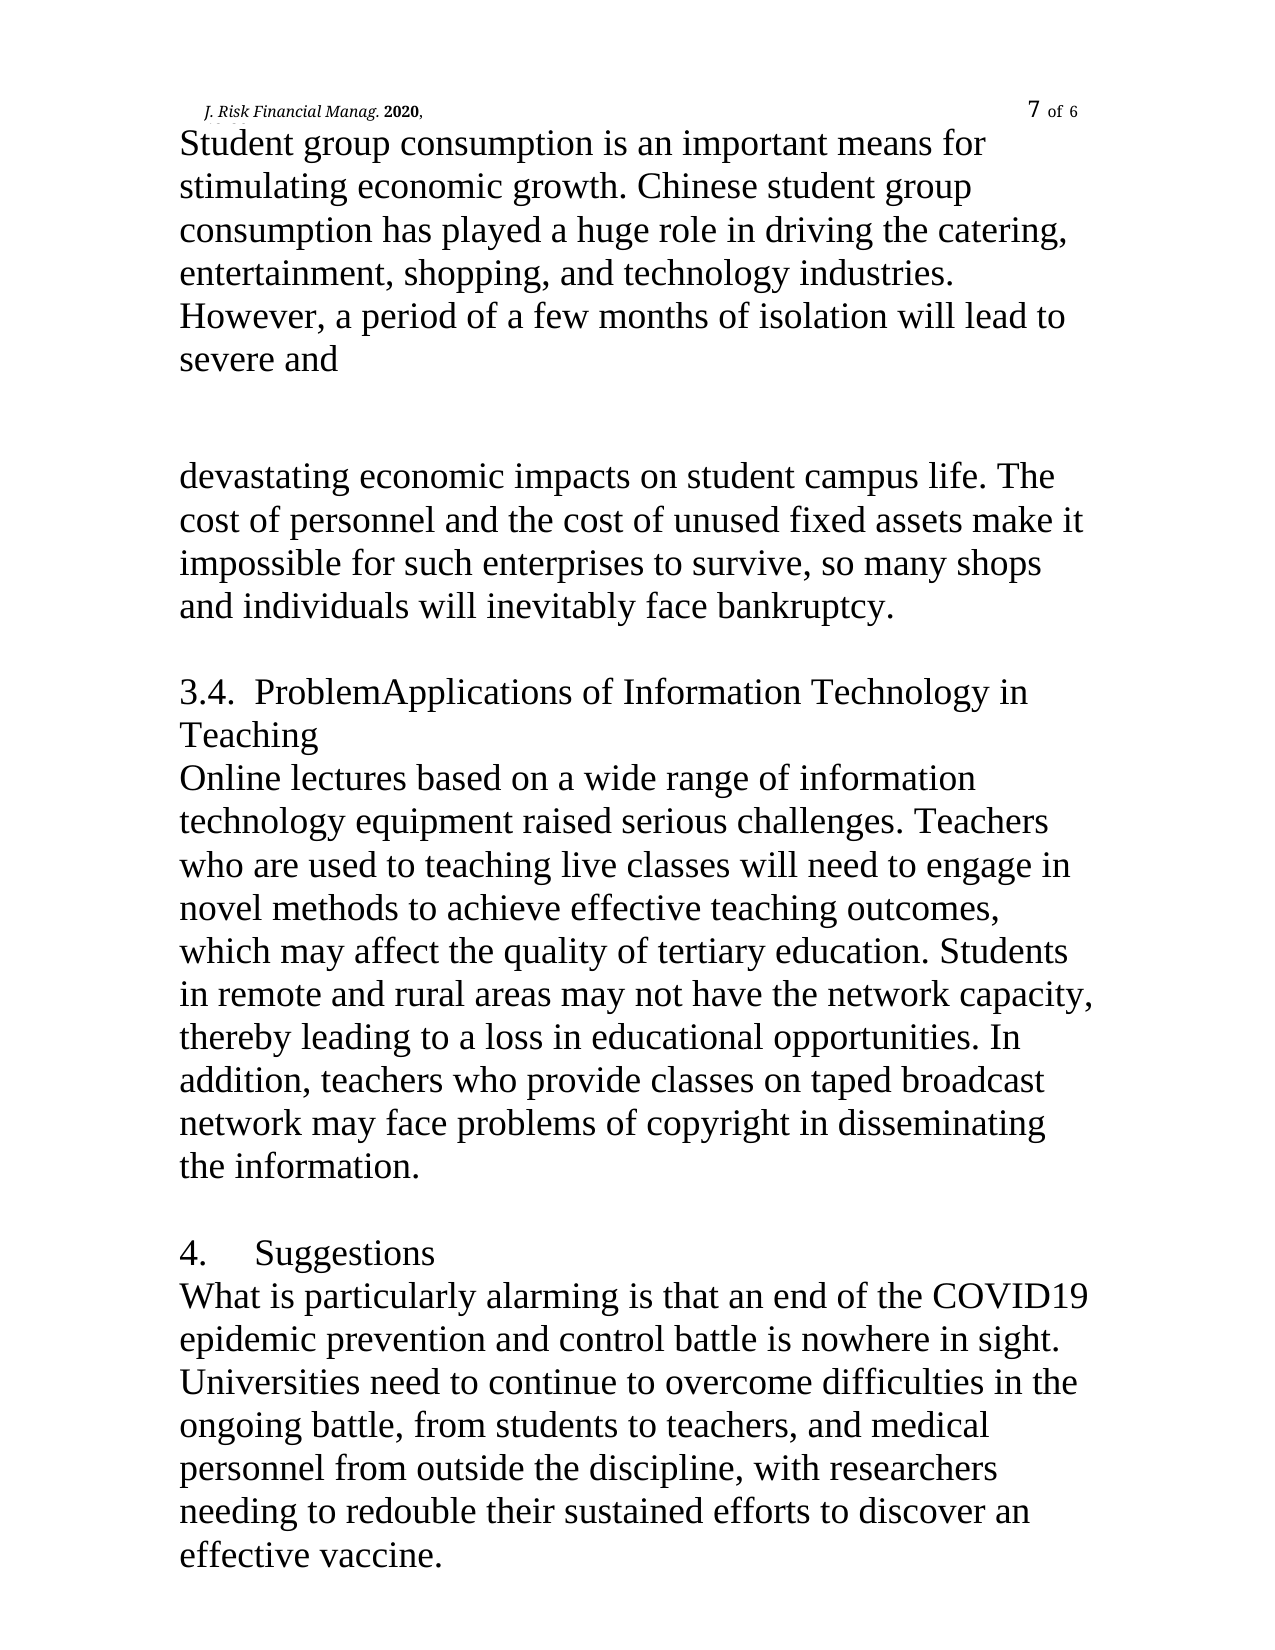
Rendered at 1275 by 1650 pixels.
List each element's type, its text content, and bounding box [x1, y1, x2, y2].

text What is particularly alarming is that an end of the COVID19 epidemic prevention and control battle is nowhere in sight. Universities need to continue to overcome difficulties in the ongoing battle, from students to teachers, and medical personnel from outside the discipline, with researchers needing to redouble their sustained efforts to discover an effective vaccine. [179, 1273, 1096, 1575]
text 4. Suggestions [179, 1230, 1096, 1273]
text Online lectures based on a wide range of information technology equipment raised serious challenges. Teachers who are used to teaching live classes will need to engage in novel methods to achieve effective teaching outcomes, which may affect the quality of tertiary education. Students in remote and rural areas may not have the network capacity, thereby leading to a loss in educational opportunities. In addition, teachers who provide classes on taped broadcast network may face problems of copyright in disseminating the information. [179, 756, 1096, 1187]
text devastating economic impacts on student campus life. The cost of personnel and the cost of unused fixed assets make it impossible for such enterprises to survive, so many shops and individuals will inevitably face bankruptcy. [179, 454, 1096, 626]
text Student group consumption is an important means for stimulating economic growth. Chinese student group consumption has played a huge role in driving the catering, entertainment, shopping, and technology industries. However, a period of a few months of isolation will lead to severe and [179, 121, 1096, 379]
text 3.4. ProblemApplications of Information Technology in Teaching [179, 669, 1096, 756]
